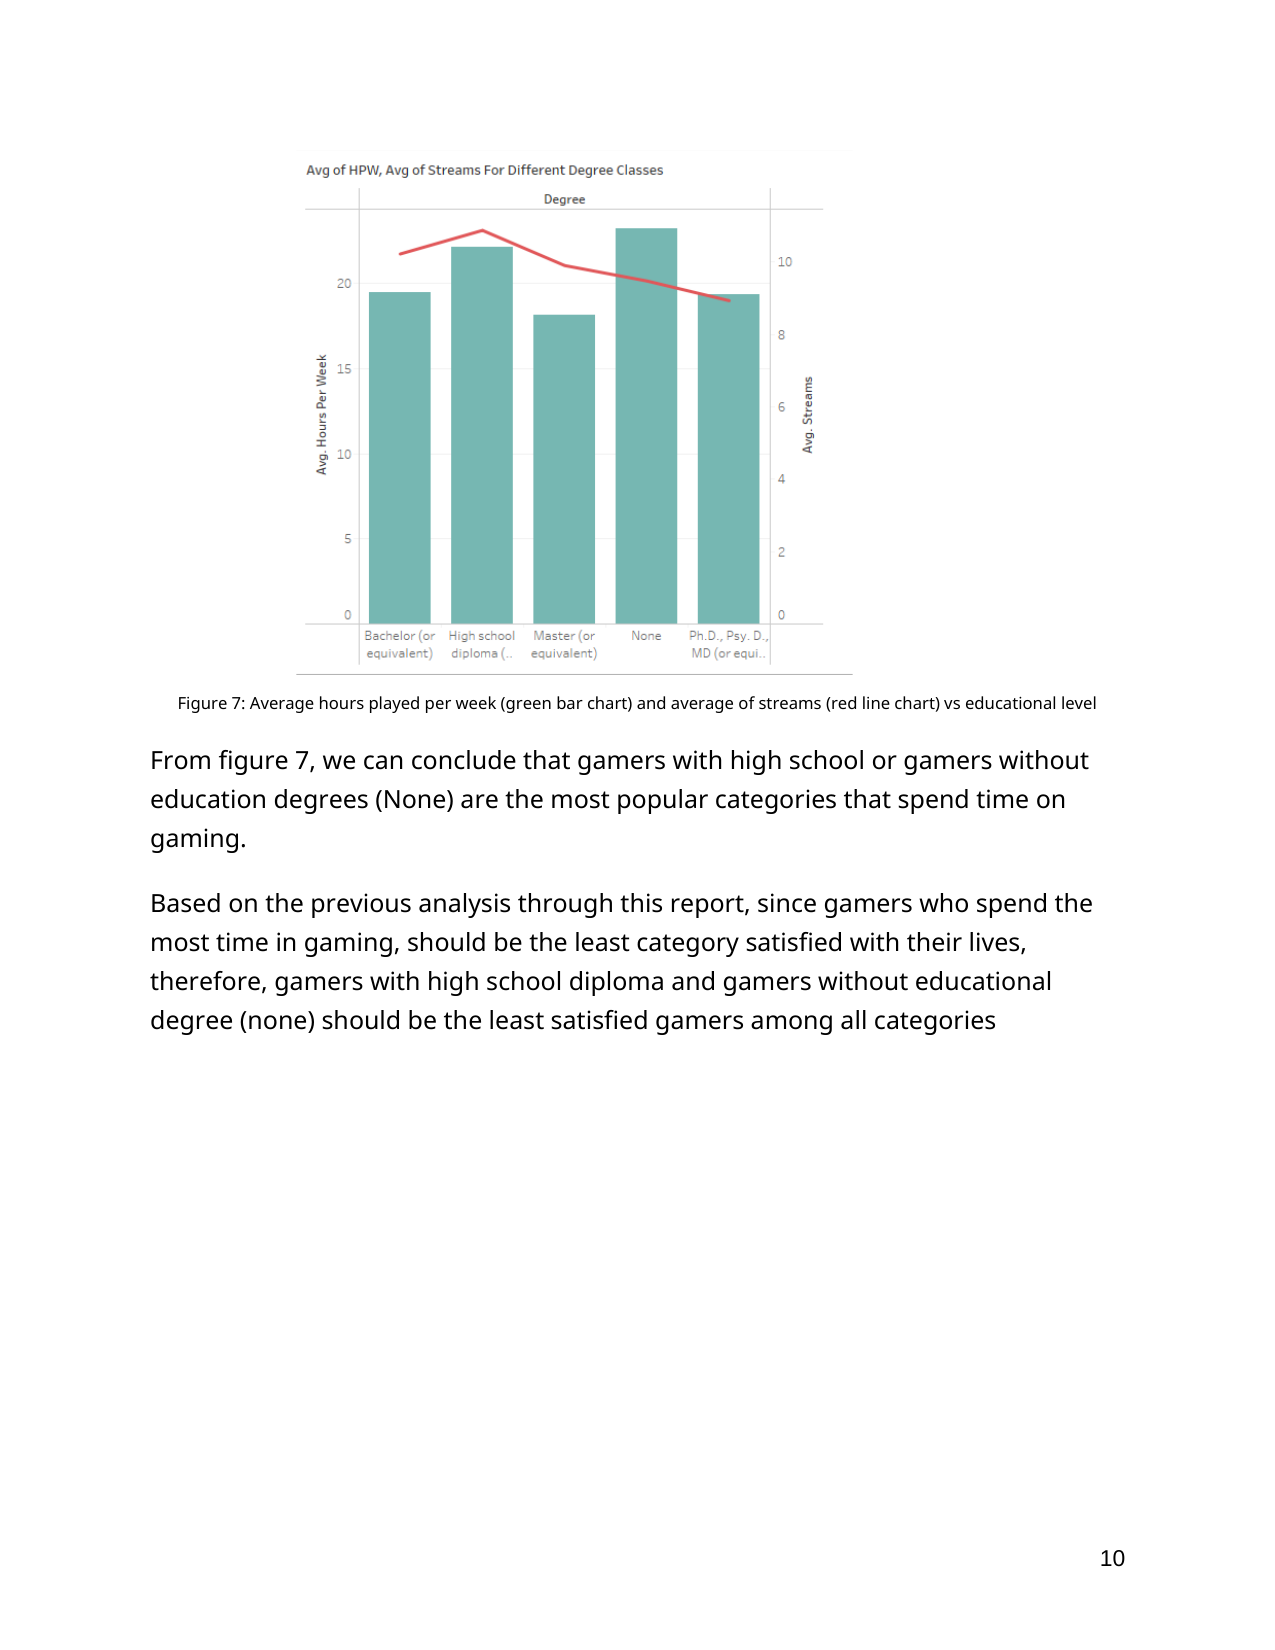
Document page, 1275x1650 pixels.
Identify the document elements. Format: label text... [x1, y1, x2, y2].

text Based on the previous analysis through this report, since gamers who spend the most time in gaming, should be the least category satisfied with their lives, therefore, gamers with high school diploma and gamers without educational degree (none) should be the least satisfied gamers among all categories [150, 885, 1125, 1037]
text Figure 7: Average hours played per week (green bar chart) and average of streams (red line chart) vs educational level [150, 692, 1125, 714]
text From figure 7, we can conclude that gamers with high school or gamers without education degrees (None) are the most popular categories that spend time on gaming. [150, 743, 1125, 855]
picture [296, 150, 853, 675]
